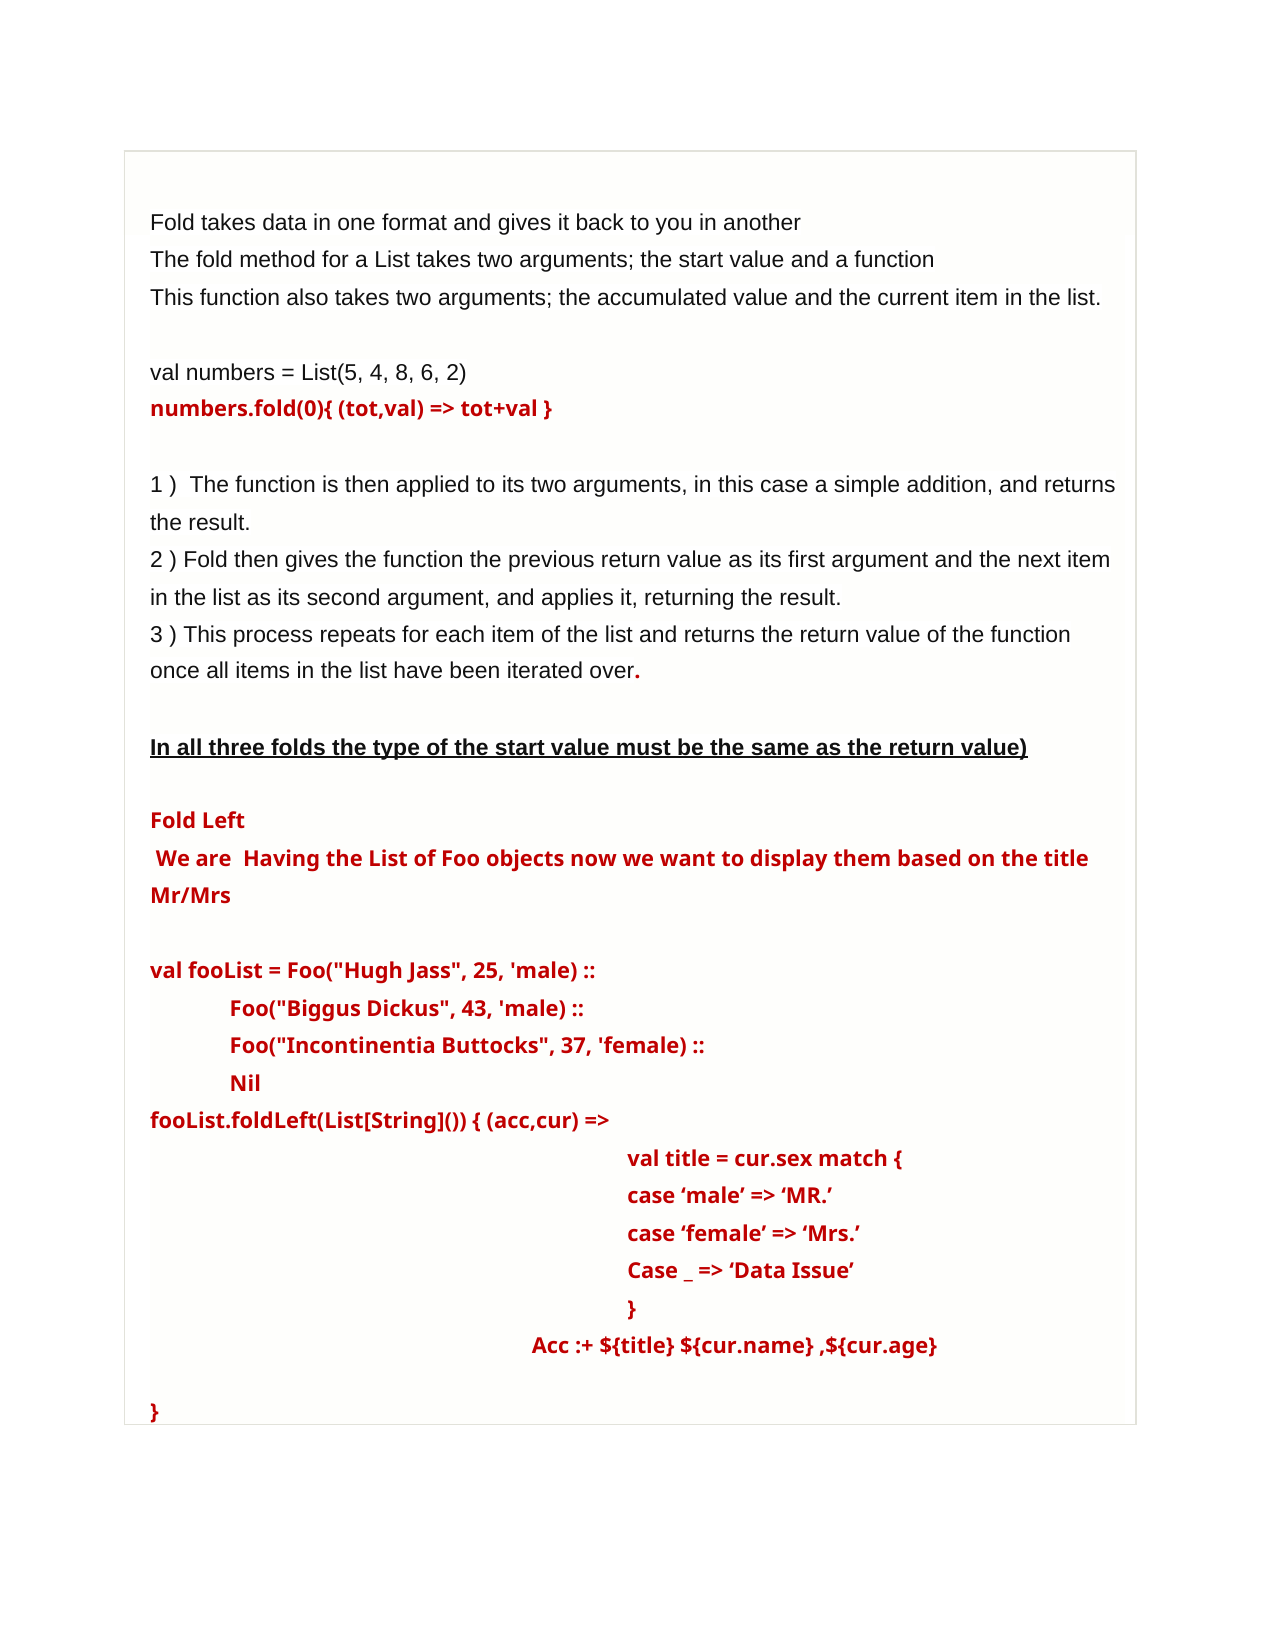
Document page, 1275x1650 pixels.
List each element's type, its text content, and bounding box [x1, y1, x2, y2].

text Foo("Incontinentia Buttocks", 37, 'female) :: [150, 1022, 1125, 1060]
text Nil [150, 1060, 1125, 1097]
text 2 ) Fold then gives the function the previous return value as its first argument and the next item in the list as its second argument, and applies it, returning the result. [150, 535, 1125, 610]
text val fooList = Foo("Hugh Jass", 25, 'male) :: [150, 947, 1125, 985]
text case ‘female’ => ‘Mrs.’ [150, 1210, 1125, 1247]
text This function also takes two arguments; the accumulated value and the current item in the list. [150, 272, 1125, 310]
text } [150, 1285, 1125, 1322]
text We are Having the List of Foo objects now we want to display them based on the title Mr/Mrs [150, 835, 1125, 910]
text val title = cur.sex match { [150, 1135, 1125, 1172]
text In all three folds the type of the start value must be the same as the return value) [150, 722, 1125, 760]
text fooList.foldLeft(List[String]()) { (acc,cur) => [150, 1097, 1125, 1135]
text val numbers = List(5, 4, 8, 6, 2) [150, 347, 1125, 385]
text 3 ) This process repeats for each item of the list and returns the return value of the function once all items in the list have been iterated over. [150, 610, 1125, 685]
text case ‘male’ => ‘MR.’ [150, 1172, 1125, 1210]
text 1 ) The function is then applied to its two arguments, in this case a simple addition, and returns the result. [150, 460, 1125, 535]
text Acc :+ ${title} ${cur.name} ,${cur.age} [150, 1322, 1125, 1360]
text The fold method for a List takes two arguments; the start value and a function [150, 235, 1125, 272]
text Fold Left [150, 797, 1125, 835]
text } [150, 1388, 1125, 1424]
text Case _ => ‘Data Issue’ [150, 1247, 1125, 1285]
text Fold takes data in one format and gives it back to you in another [125, 152, 1135, 235]
text numbers.fold(0){ (tot,val) => tot+val } [150, 385, 1125, 422]
text Foo("Biggus Dickus", 43, 'male) :: [150, 985, 1125, 1022]
